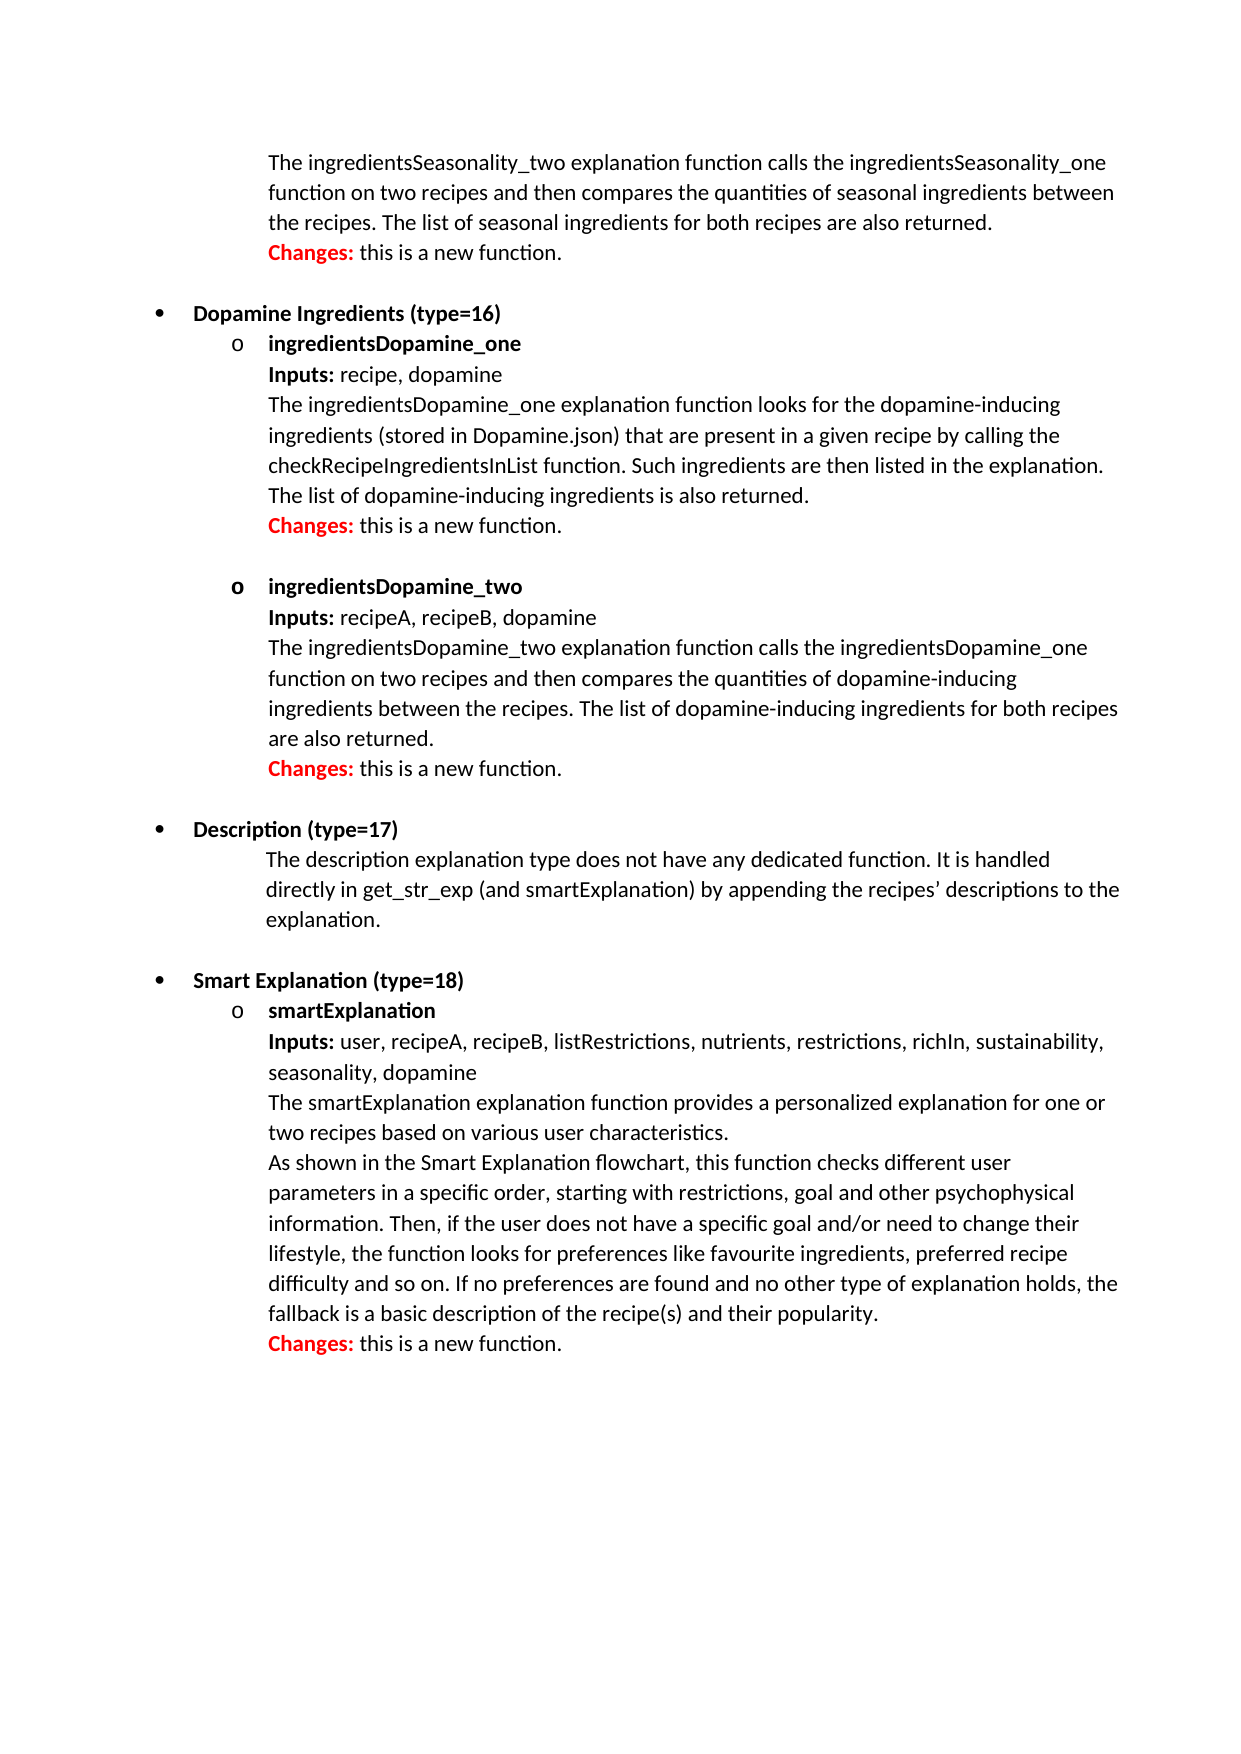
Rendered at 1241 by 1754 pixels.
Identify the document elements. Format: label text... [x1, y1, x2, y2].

list Changes: this is a new function. [268, 754, 1122, 782]
list The ingredientsDopamine_one explanation function looks for the dopamine-inducing ingredients (stored in Dopamine.json) that are present in a given recipe by calling the checkRecipeIngredientsInList function. Such ingredients are then listed in the explanation. The list of dopamine-inducing ingredients is also returned. [268, 391, 1122, 509]
list Changes: this is a new function. [268, 238, 1122, 266]
list The smartExplanation explanation function provides a personalized explanation for one or two recipes based on various user characteristics. [268, 1088, 1122, 1146]
list Dopamine Ingredients (type=16) [156, 299, 1122, 327]
list Changes: this is a new function. [268, 1329, 1122, 1357]
list Smart Explanation (type=18) [156, 966, 1122, 994]
list Description (type=17) [156, 815, 1122, 843]
list The ingredientsDopamine_two explanation function calls the ingredientsDopamine_one function on two recipes and then compares the quantities of dopamine-inducing ingredients between the recipes. The list of dopamine-inducing ingredients for both recipes are also returned. [268, 633, 1122, 752]
list Inputs: recipe, dopamine [268, 360, 1122, 388]
list Changes: this is a new function. [268, 511, 1122, 539]
list Inputs: recipeA, recipeB, dopamine [268, 603, 1122, 631]
list Inputs: user, recipeA, recipeB, listRestrictions, nutrients, restrictions, richIn, sustainability, seasonality, dopamine [268, 1027, 1122, 1086]
list ingredientsDopamine_two [231, 572, 1122, 601]
list The description explanation type does not have any dedicated function. It is handled directly in get_str_exp (and smartExplanation) by appending the recipes’ descriptions to the explanation. [266, 845, 1122, 933]
list The ingredientsSeasonality_two explanation function calls the ingredientsSeasonality_one function on two recipes and then compares the quantities of seasonal ingredients between the recipes. The list of seasonal ingredients for both recipes are also returned. [268, 148, 1122, 236]
list ingredientsDopamine_one [231, 329, 1122, 358]
list smartExplanation [231, 996, 1122, 1025]
list As shown in the Smart Explanation flowchart, this function checks different user parameters in a specific order, starting with restrictions, goal and other psychophysical information. Then, if the user does not have a specific goal and/or need to change their lifestyle, the function looks for preferences like favourite ingredients, preferred recipe difficulty and so on. If no preferences are found and no other type of explanation holds, the fallback is a basic description of the recipe(s) and their popularity. [268, 1148, 1122, 1327]
